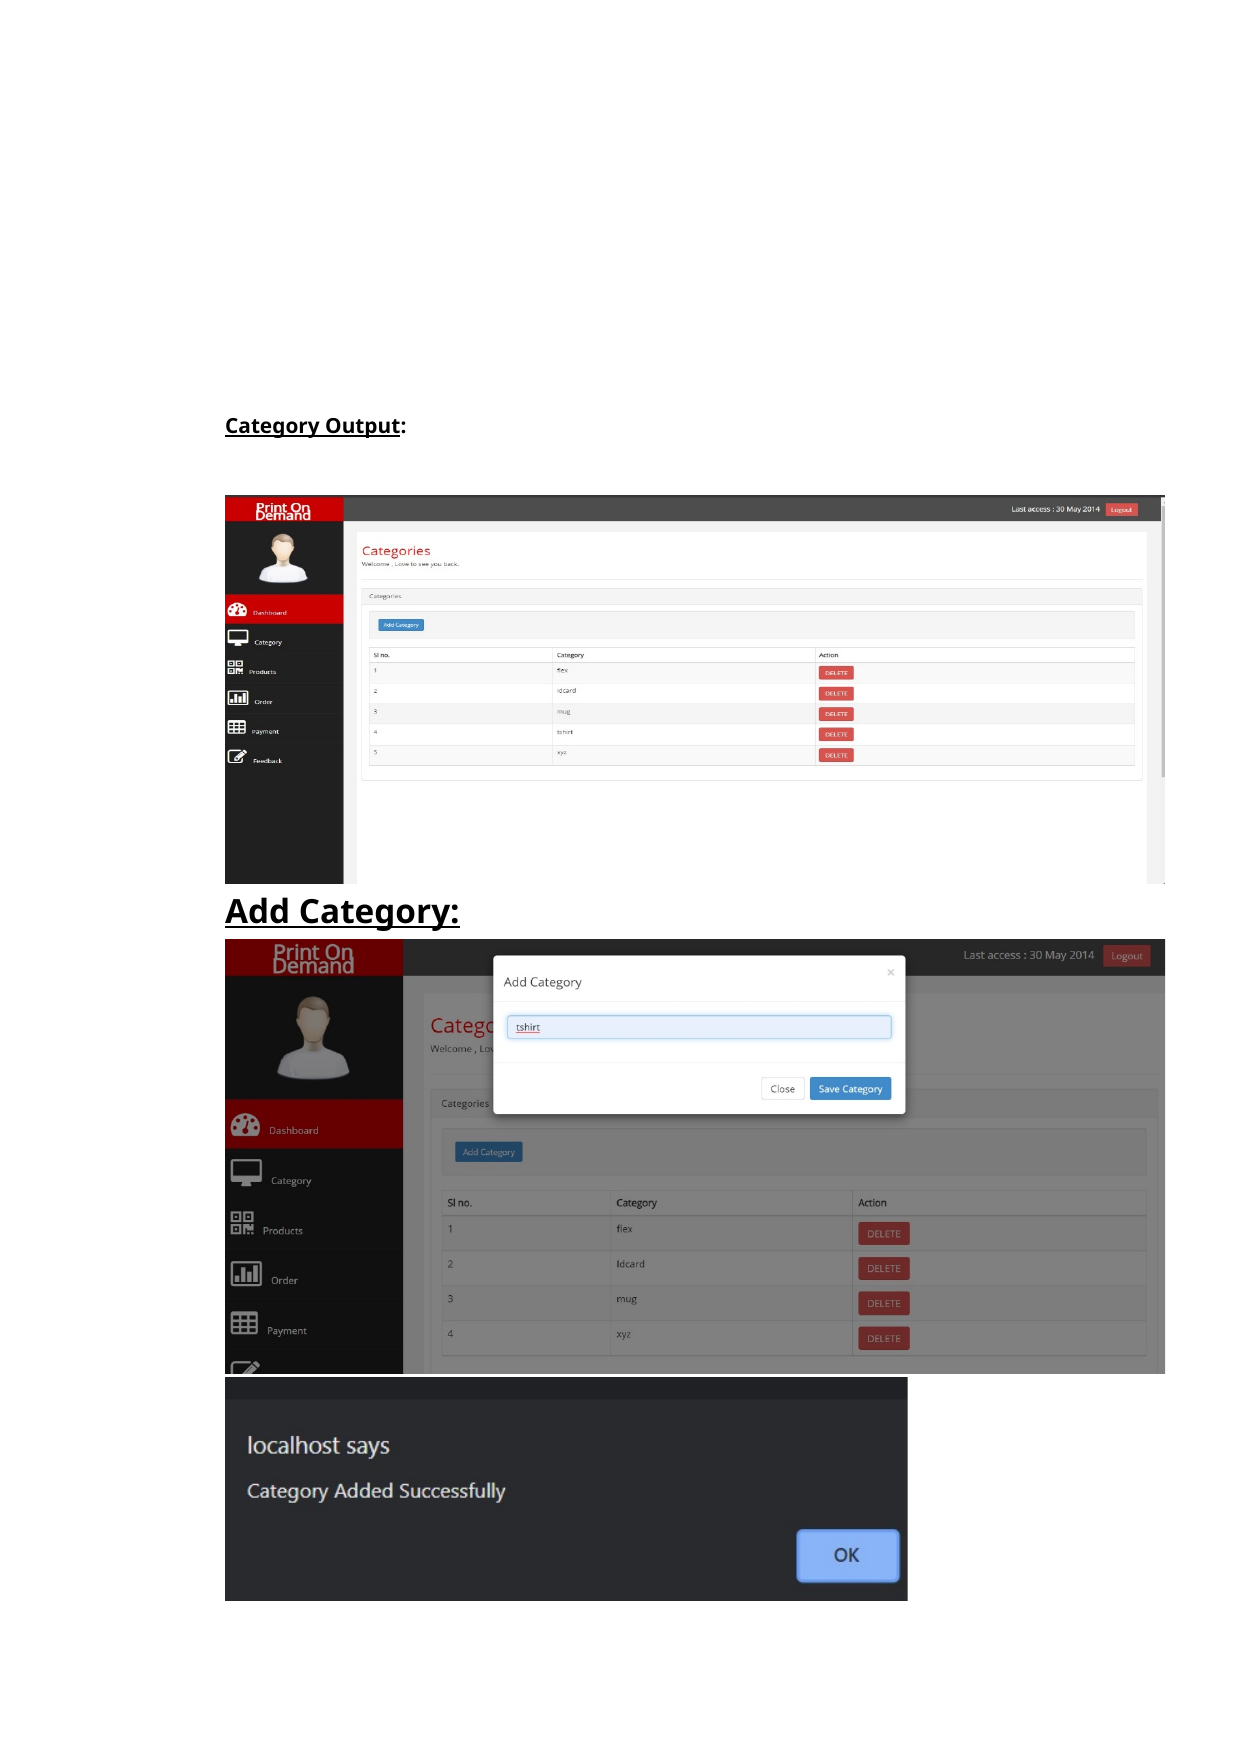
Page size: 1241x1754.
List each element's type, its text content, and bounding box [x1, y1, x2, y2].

text Add Category: [150, 887, 1090, 933]
picture [225, 939, 1166, 1374]
picture [225, 1377, 908, 1601]
text Category Output: [150, 411, 1090, 439]
picture [225, 495, 1165, 884]
